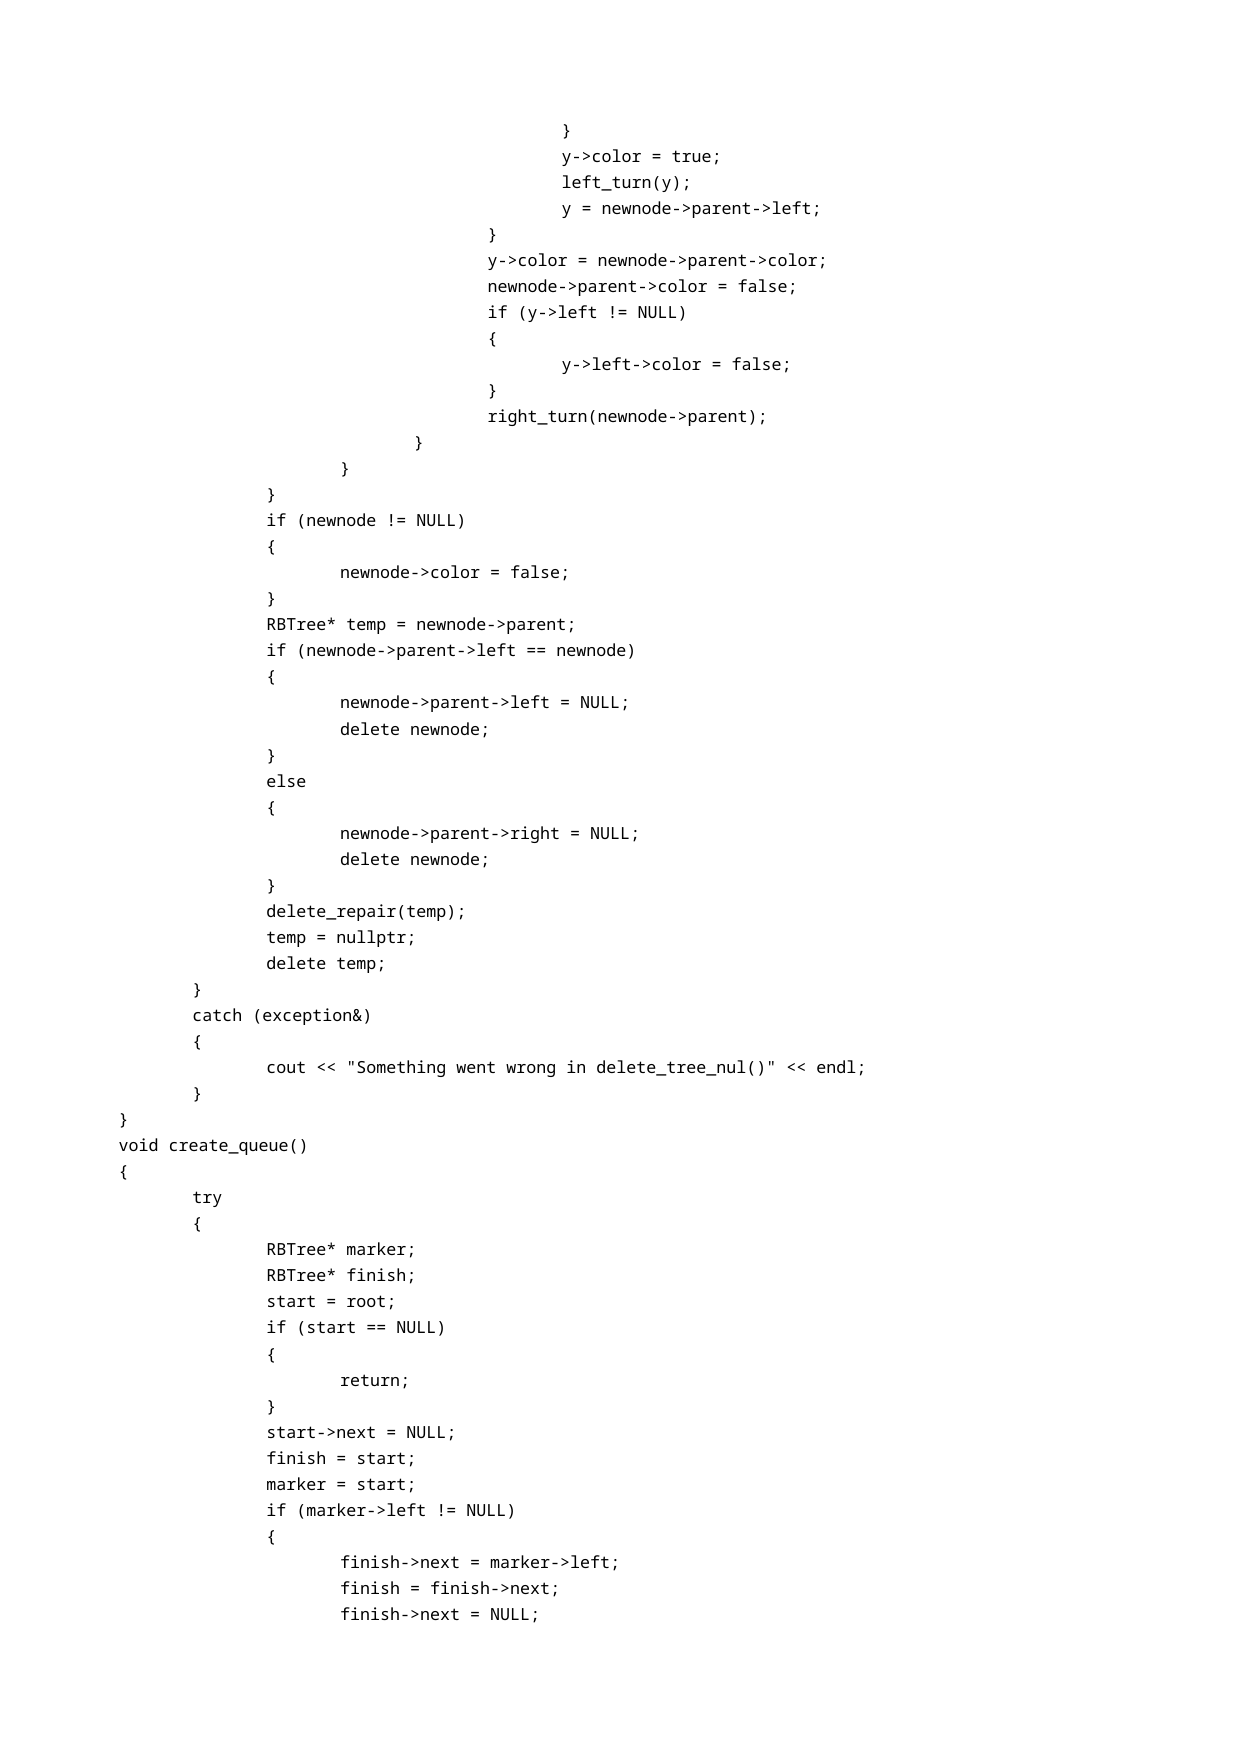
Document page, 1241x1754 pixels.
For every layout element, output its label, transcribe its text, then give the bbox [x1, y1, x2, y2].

text RBTree* finish; [44, 1264, 1196, 1287]
text y->color = newnode->parent->color; [44, 248, 1196, 271]
text left_turn(y); [44, 170, 1196, 193]
text } [44, 977, 1196, 1000]
text } [44, 1394, 1196, 1417]
text y = newnode->parent->left; [44, 196, 1196, 219]
text newnode->color = false; [44, 561, 1196, 583]
text delete temp; [44, 951, 1196, 974]
text marker = start; [44, 1472, 1196, 1495]
text { [44, 326, 1196, 349]
text { [44, 665, 1196, 688]
text newnode->parent->right = NULL; [44, 821, 1196, 844]
text RBTree* marker; [44, 1238, 1196, 1261]
text if (newnode != NULL) [44, 509, 1196, 531]
text cout << "Something went wrong in delete_tree_nul()" << endl; [44, 1056, 1196, 1078]
text delete_repair(temp); [44, 899, 1196, 922]
text y->left->color = false; [44, 352, 1196, 375]
text if (y->left != NULL) [44, 300, 1196, 323]
text y->color = true; [44, 144, 1196, 167]
text if (newnode->parent->left == newnode) [44, 639, 1196, 662]
text try [44, 1186, 1196, 1208]
text newnode->parent->left = NULL; [44, 691, 1196, 714]
text if (start == NULL) [44, 1316, 1196, 1339]
text { [44, 1029, 1196, 1052]
text else [44, 769, 1196, 792]
text } [44, 1108, 1196, 1130]
text finish->next = NULL; [44, 1602, 1196, 1625]
text newnode->parent->color = false; [44, 274, 1196, 297]
text } [44, 222, 1196, 245]
text void create_queue() [44, 1134, 1196, 1156]
text } [44, 743, 1196, 766]
text { [44, 1160, 1196, 1182]
text if (marker->left != NULL) [44, 1498, 1196, 1521]
text } [44, 1082, 1196, 1104]
text } [44, 118, 1196, 141]
text temp = nullptr; [44, 925, 1196, 948]
text start->next = NULL; [44, 1420, 1196, 1443]
text { [44, 1524, 1196, 1547]
text finish = start; [44, 1446, 1196, 1469]
text } [44, 873, 1196, 896]
text finish->next = marker->left; [44, 1550, 1196, 1573]
text start = root; [44, 1290, 1196, 1313]
text return; [44, 1368, 1196, 1391]
text { [44, 1212, 1196, 1234]
text delete newnode; [44, 717, 1196, 740]
text catch (exception&) [44, 1003, 1196, 1026]
text right_turn(newnode->parent); [44, 404, 1196, 427]
text } [44, 457, 1196, 479]
text RBTree* temp = newnode->parent; [44, 613, 1196, 636]
text { [44, 1342, 1196, 1365]
text finish = finish->next; [44, 1576, 1196, 1599]
text } [44, 587, 1196, 609]
text } [44, 483, 1196, 505]
text delete newnode; [44, 847, 1196, 870]
text } [44, 378, 1196, 401]
text { [44, 795, 1196, 818]
text } [44, 431, 1196, 453]
text { [44, 535, 1196, 557]
